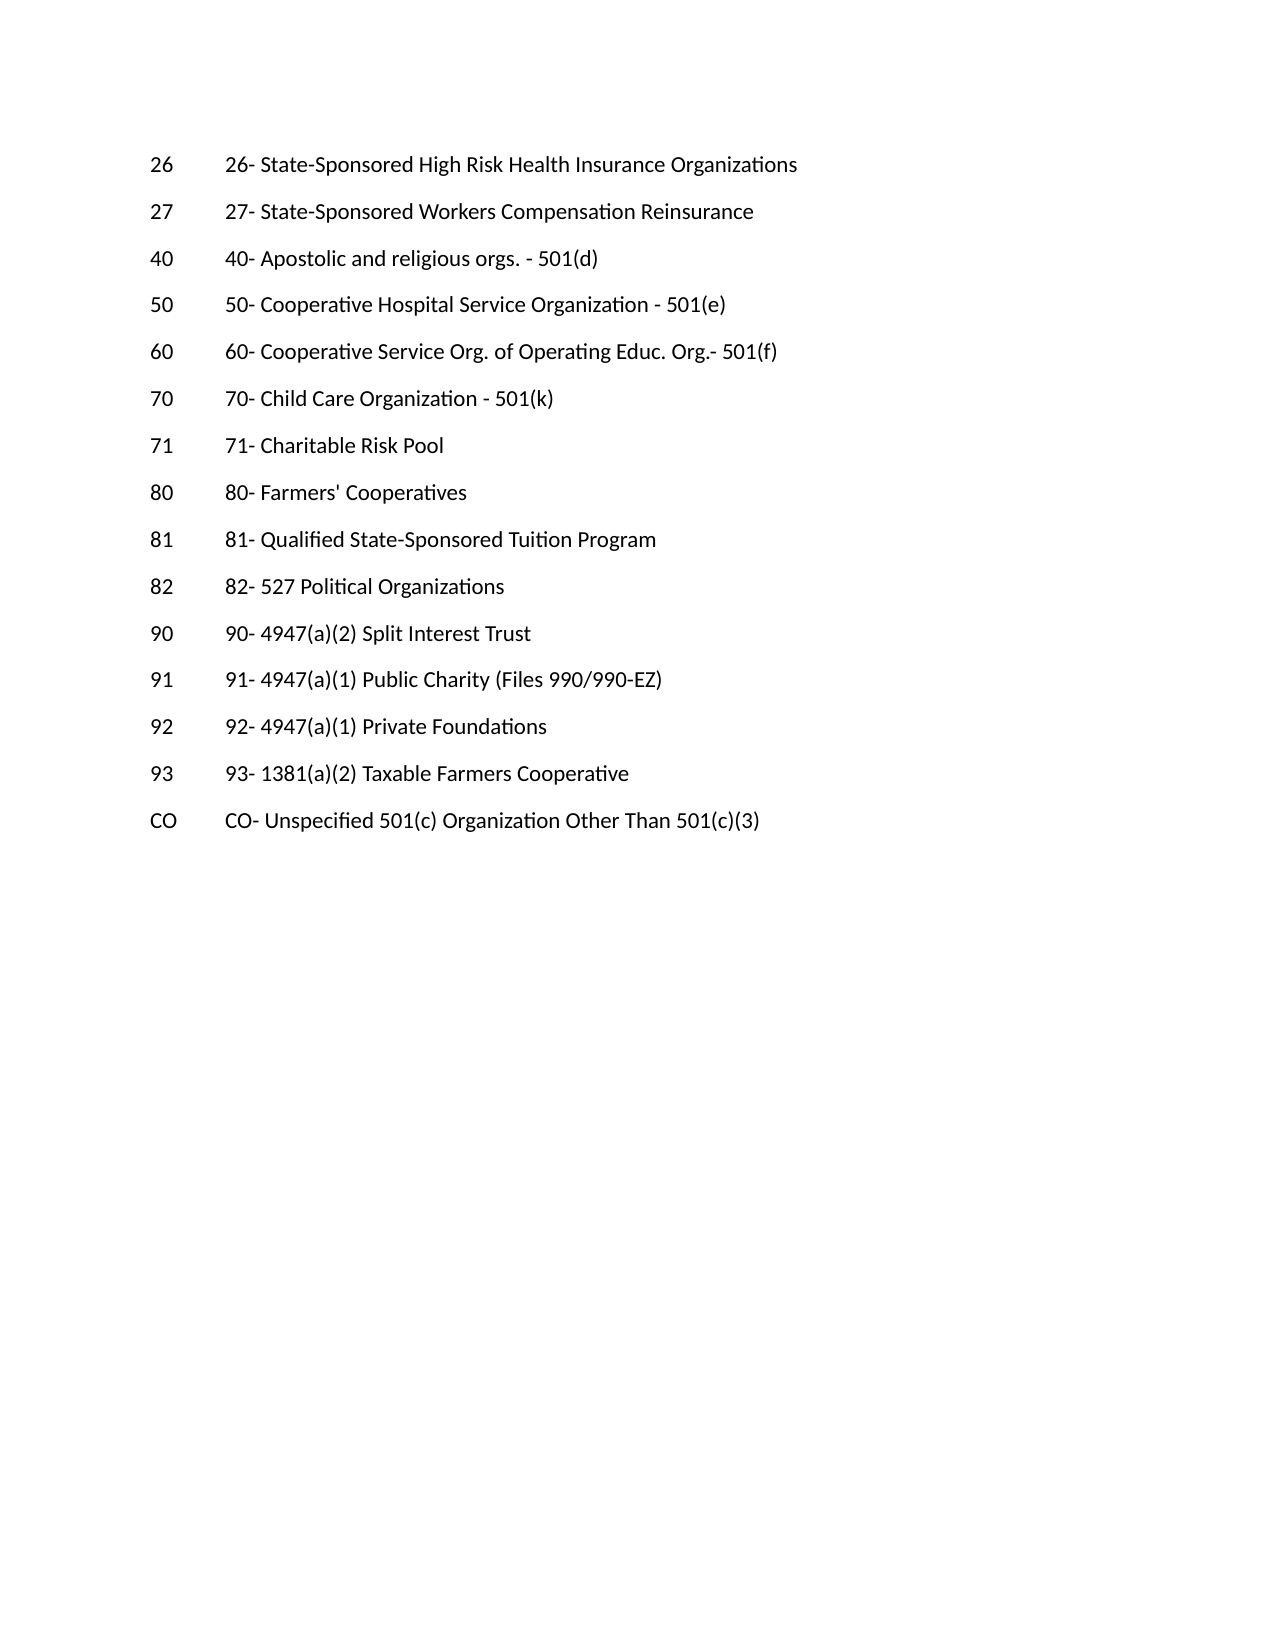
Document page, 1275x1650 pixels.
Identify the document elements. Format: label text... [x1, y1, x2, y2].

text 40 40- Apostolic and religious orgs. - 501(d) [150, 244, 1125, 272]
text 71 71- Charitable Risk Pool [150, 431, 1125, 459]
text 93 93- 1381(a)(2) Taxable Farmers Cooperative [150, 759, 1125, 787]
text 90 90- 4947(a)(2) Split Interest Trust [150, 619, 1125, 647]
text 60 60- Cooperative Service Org. of Operating Educ. Org.- 501(f) [150, 337, 1125, 366]
text 91 91- 4947(a)(1) Public Charity (Files 990/990-EZ) [150, 666, 1125, 694]
text 80 80- Farmers' Cooperatives [150, 478, 1125, 506]
text 82 82- 527 Political Organizations [150, 572, 1125, 600]
text 50 50- Cooperative Hospital Service Organization - 501(e) [150, 291, 1125, 319]
text 92 92- 4947(a)(1) Private Foundations [150, 712, 1125, 741]
text 26 26- State-Sponsored High Risk Health Insurance Organizations [150, 150, 1125, 178]
text CO CO- Unspecified 501(c) Organization Other Than 501(c)(3) [150, 806, 1125, 834]
text 81 81- Qualified State-Sponsored Tuition Program [150, 525, 1125, 553]
text 70 70- Child Care Organization - 501(k) [150, 384, 1125, 412]
text 27 27- State-Sponsored Workers Compensation Reinsurance [150, 197, 1125, 225]
